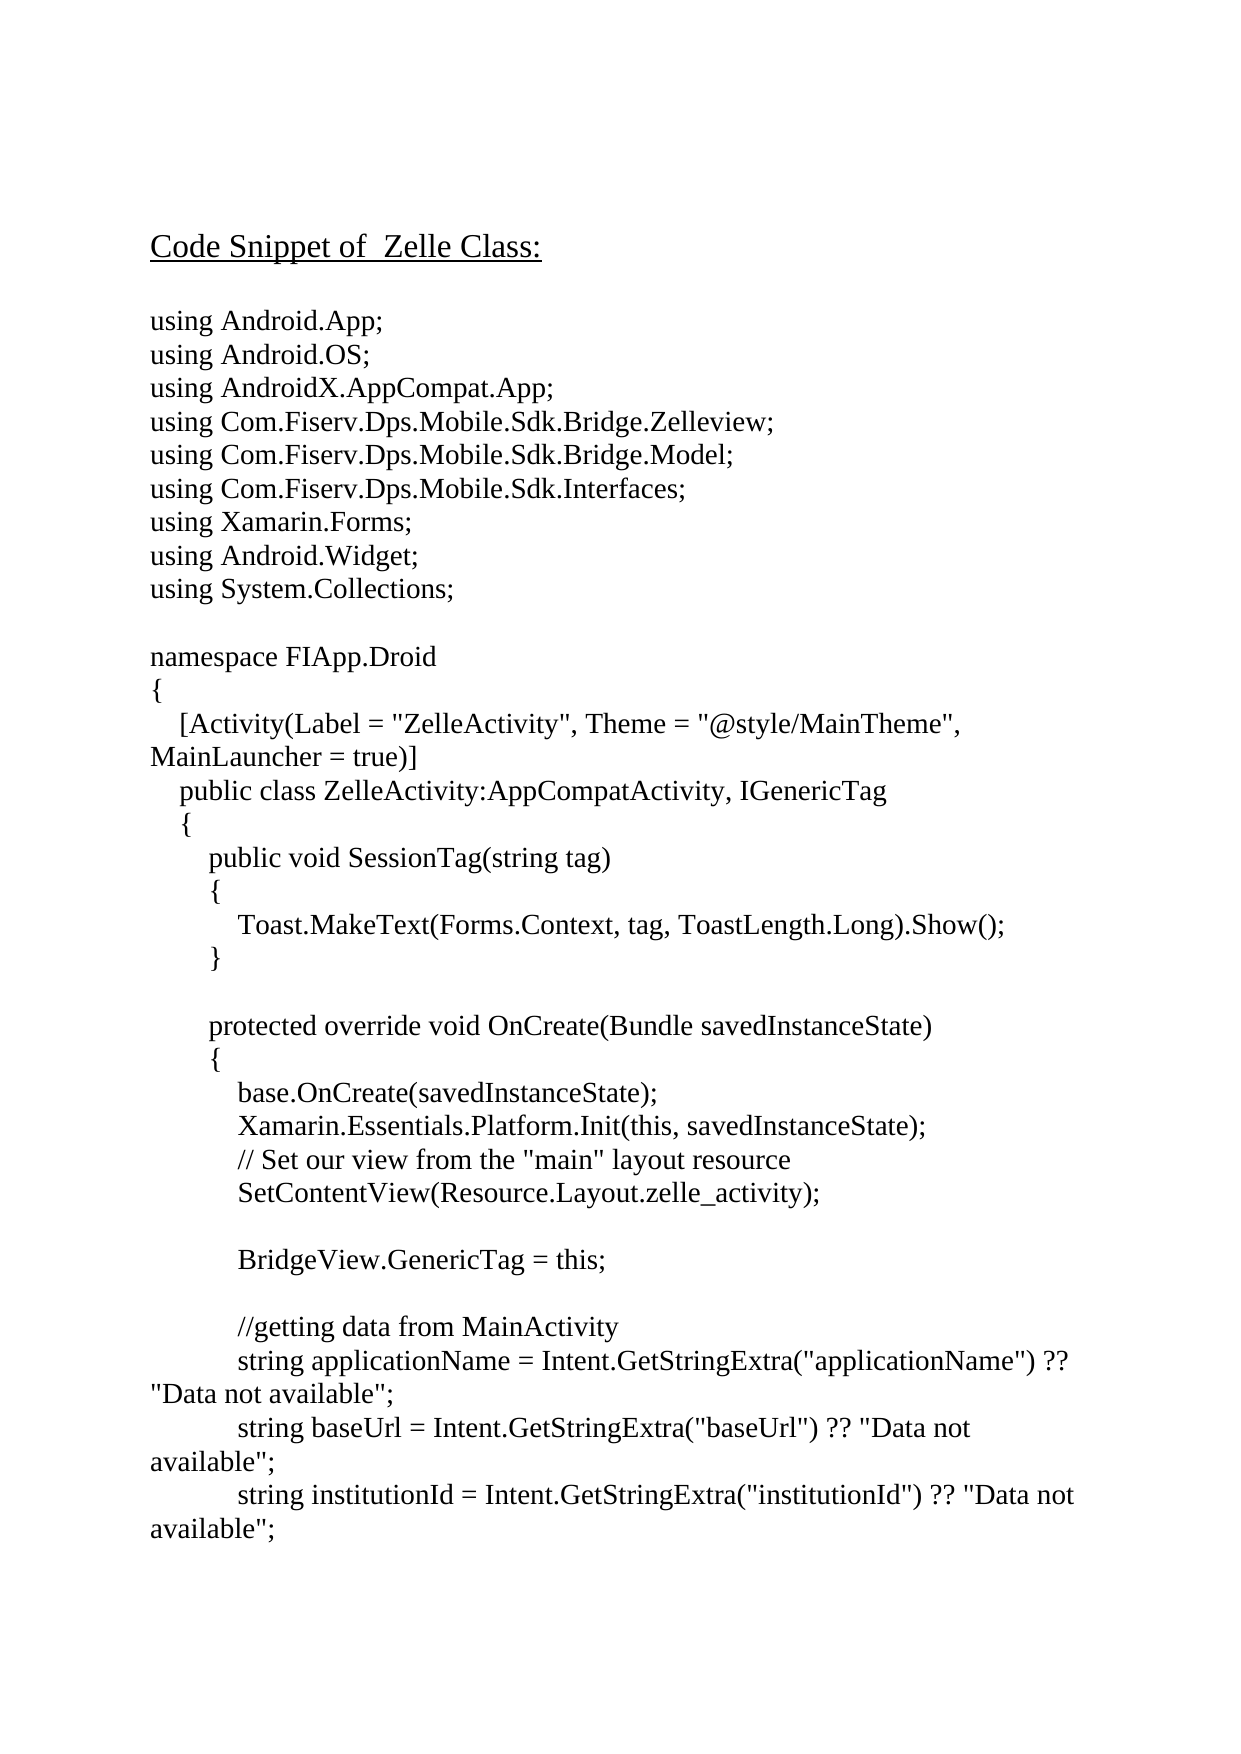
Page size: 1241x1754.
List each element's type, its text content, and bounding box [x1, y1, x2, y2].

text { [150, 1041, 1090, 1075]
text Code Snippet of Zelle Class: [150, 227, 1090, 265]
text using Android.App; [150, 303, 1090, 337]
text string applicationName = Intent.GetStringExtra("applicationName") ?? "Data not available"; [150, 1343, 1090, 1410]
text using Com.Fiserv.Dps.Mobile.Sdk.Bridge.Model; [150, 437, 1090, 471]
text { [150, 873, 1090, 907]
text Xamarin.Essentials.Platform.Init(this, savedInstanceState); [150, 1108, 1090, 1142]
text [Activity(Label = "ZelleActivity", Theme = "@style/MainTheme", MainLauncher = true)] [150, 706, 1090, 773]
text Toast.MakeText(Forms.Context, tag, ToastLength.Long).Show(); [150, 907, 1090, 941]
text using Android.Widget; [150, 538, 1090, 572]
text { [150, 672, 1090, 706]
text string baseUrl = Intent.GetStringExtra("baseUrl") ?? "Data not available"; [150, 1410, 1090, 1477]
text using Com.Fiserv.Dps.Mobile.Sdk.Interfaces; [150, 471, 1090, 504]
text base.OnCreate(savedInstanceState); [150, 1075, 1090, 1108]
text protected override void OnCreate(Bundle savedInstanceState) [150, 1008, 1090, 1041]
text public void SessionTag(string tag) [150, 840, 1090, 873]
text BridgeView.GenericTag = this; [150, 1242, 1090, 1276]
text string institutionId = Intent.GetStringExtra("institutionId") ?? "Data not available"; [150, 1477, 1090, 1544]
text SetContentView(Resource.Layout.zelle_activity); [150, 1175, 1090, 1209]
text using Android.OS; [150, 337, 1090, 370]
text public class ZelleActivity:AppCompatActivity, IGenericTag [150, 773, 1090, 806]
text // Set our view from the "main" layout resource [150, 1142, 1090, 1175]
text } [150, 941, 1090, 974]
text using Xamarin.Forms; [150, 504, 1090, 538]
text using System.Collections; [150, 572, 1090, 605]
text { [150, 806, 1090, 840]
text using AndroidX.AppCompat.App; [150, 370, 1090, 404]
text namespace FIApp.Droid [150, 639, 1090, 672]
text using Com.Fiserv.Dps.Mobile.Sdk.Bridge.Zelleview; [150, 404, 1090, 437]
text //getting data from MainActivity [150, 1309, 1090, 1343]
